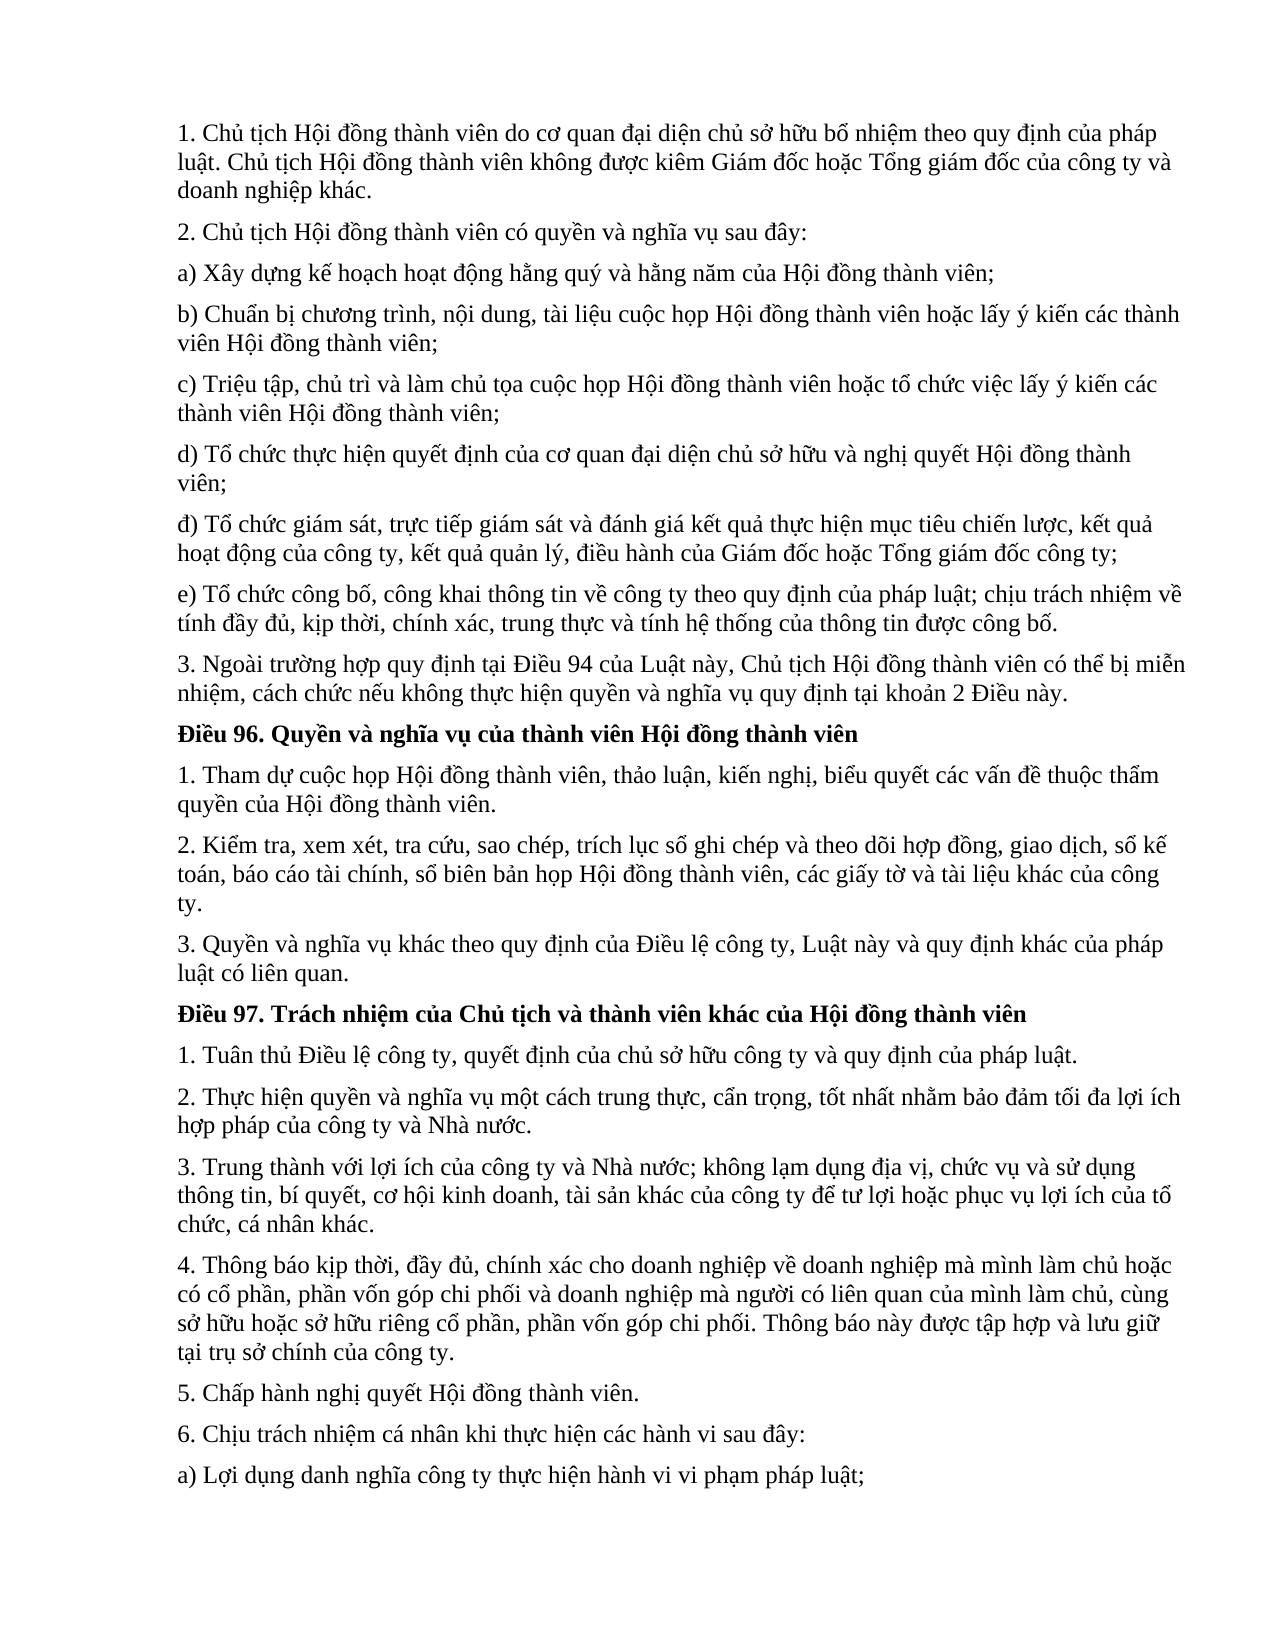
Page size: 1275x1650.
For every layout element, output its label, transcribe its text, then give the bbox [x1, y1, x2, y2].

text đ) Tổ chức giám sát, trực tiếp giám sát và đánh giá kết quả thực hiện mục tiêu chiến lược, kết quả hoạt động của công ty, kết quả quản lý, điều hành của Giám đốc hoặc Tổng giám đốc công ty; [177, 509, 1186, 567]
text 5. Chấp hành nghị quyết Hội đồng thành viên. [177, 1378, 1186, 1407]
text 2. Thực hiện quyền và nghĩa vụ một cách trung thực, cẩn trọng, tốt nhất nhằm bảo đảm tối đa lợi ích hợp pháp của công ty và Nhà nước. [177, 1082, 1186, 1139]
text e) Tổ chức công bố, công khai thông tin về công ty theo quy định của pháp luật; chịu trách nhiệm về tính đầy đủ, kịp thời, chính xác, trung thực và tính hệ thống của thông tin được công bố. [177, 579, 1186, 637]
text 6. Chịu trách nhiệm cá nhân khi thực hiện các hành vi sau đây: [177, 1419, 1186, 1448]
text b) Chuẩn bị chương trình, nội dung, tài liệu cuộc họp Hội đồng thành viên hoặc lấy ý kiến các thành viên Hội đồng thành viên; [177, 299, 1186, 357]
text 3. Quyền và nghĩa vụ khác theo quy định của Điều lệ công ty, Luật này và quy định khác của pháp luật có liên quan. [177, 929, 1186, 987]
text 1. Chủ tịch Hội đồng thành viên do cơ quan đại diện chủ sở hữu bổ nhiệm theo quy định của pháp luật. Chủ tịch Hội đồng thành viên không được kiêm Giám đốc hoặc Tổng giám đốc của công ty và doanh nghiệp khác. [177, 118, 1186, 204]
text c) Triệu tập, chủ trì và làm chủ tọa cuộc họp Hội đồng thành viên hoặc tổ chức việc lấy ý kiến các thành viên Hội đồng thành viên; [177, 369, 1186, 427]
text 2. Chủ tịch Hội đồng thành viên có quyền và nghĩa vụ sau đây: [177, 217, 1186, 246]
text a) Xây dựng kế hoạch hoạt động hằng quý và hằng năm của Hội đồng thành viên; [177, 258, 1186, 287]
text 2. Kiểm tra, xem xét, tra cứu, sao chép, trích lục sổ ghi chép và theo dõi hợp đồng, giao dịch, sổ kế toán, báo cáo tài chính, sổ biên bản họp Hội đồng thành viên, các giấy tờ và tài liệu khác của công ty. [177, 831, 1186, 917]
text 1. Tuân thủ Điều lệ công ty, quyết định của chủ sở hữu công ty và quy định của pháp luật. [177, 1041, 1186, 1069]
text Điều 96. Quyền và nghĩa vụ của thành viên Hội đồng thành viên [177, 719, 1186, 748]
text 4. Thông báo kịp thời, đầy đủ, chính xác cho doanh nghiệp về doanh nghiệp mà mình làm chủ hoặc có cổ phần, phần vốn góp chi phối và doanh nghiệp mà người có liên quan của mình làm chủ, cùng sở hữu hoặc sở hữu riêng cổ phần, phần vốn góp chi phối. Thông báo này được tập hợp và lưu giữ tại trụ sở chính của công ty. [177, 1251, 1186, 1366]
text 1. Tham dự cuộc họp Hội đồng thành viên, thảo luận, kiến nghị, biểu quyết các vấn đề thuộc thẩm quyền của Hội đồng thành viên. [177, 761, 1186, 818]
text 3. Trung thành với lợi ích của công ty và Nhà nước; không lạm dụng địa vị, chức vụ và sử dụng thông tin, bí quyết, cơ hội kinh doanh, tài sản khác của công ty để tư lợi hoặc phục vụ lợi ích của tổ chức, cá nhân khác. [177, 1152, 1186, 1238]
text Điều 97. Trách nhiệm của Chủ tịch và thành viên khác của Hội đồng thành viên [177, 999, 1186, 1028]
text d) Tổ chức thực hiện quyết định của cơ quan đại diện chủ sở hữu và nghị quyết Hội đồng thành viên; [177, 439, 1186, 497]
text 3. Ngoài trường hợp quy định tại Điều 94 của Luật này, Chủ tịch Hội đồng thành viên có thể bị miễn nhiệm, cách chức nếu không thực hiện quyền và nghĩa vụ quy định tại khoản 2 Điều này. [177, 649, 1186, 707]
text a) Lợi dụng danh nghĩa công ty thực hiện hành vi vi phạm pháp luật; [177, 1461, 1186, 1489]
